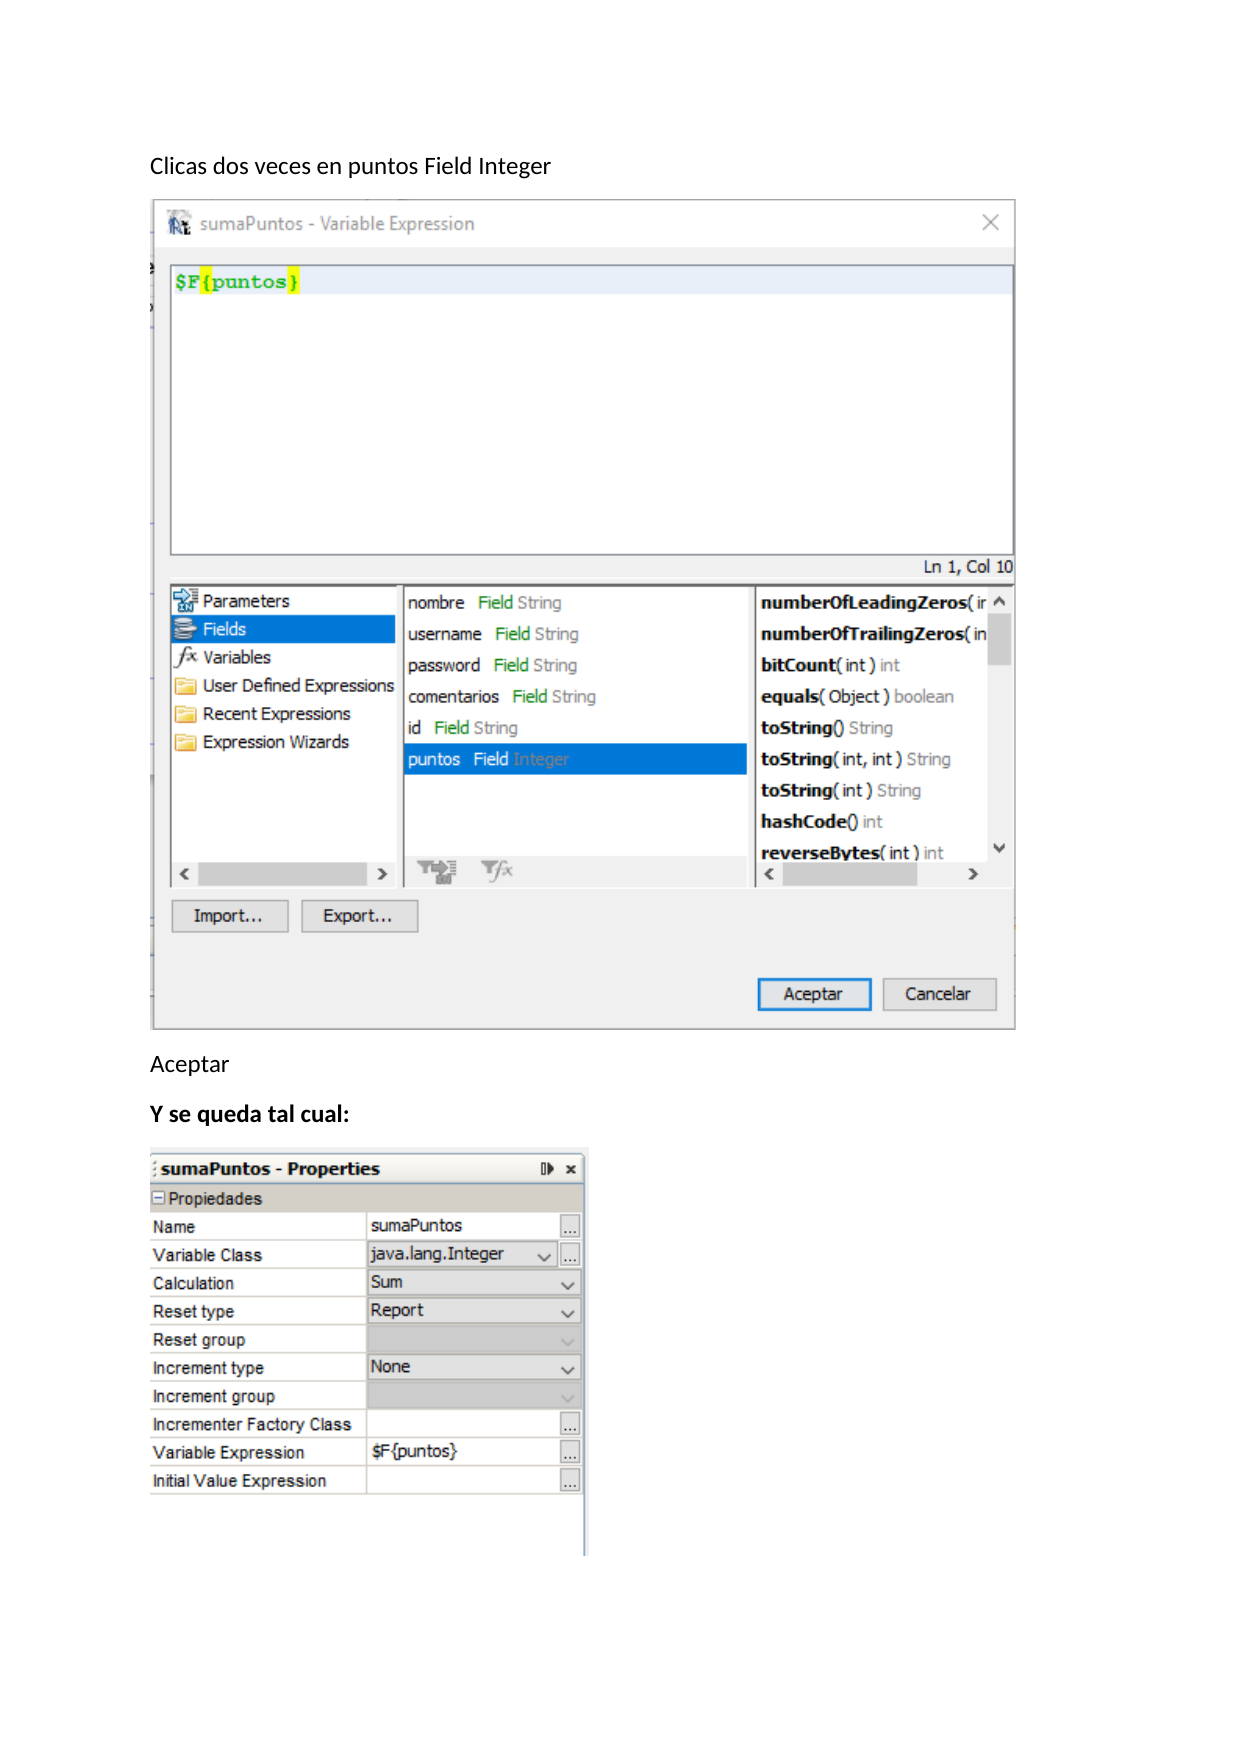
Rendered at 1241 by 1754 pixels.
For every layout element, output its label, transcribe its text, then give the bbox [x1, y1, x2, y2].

text Clicas dos veces en puntos Field Integer [150, 150, 1090, 181]
text Y se queda tal cual: [150, 1098, 1090, 1128]
picture [150, 199, 1016, 1030]
text Aceptar [150, 1048, 1090, 1079]
picture [150, 1147, 589, 1556]
